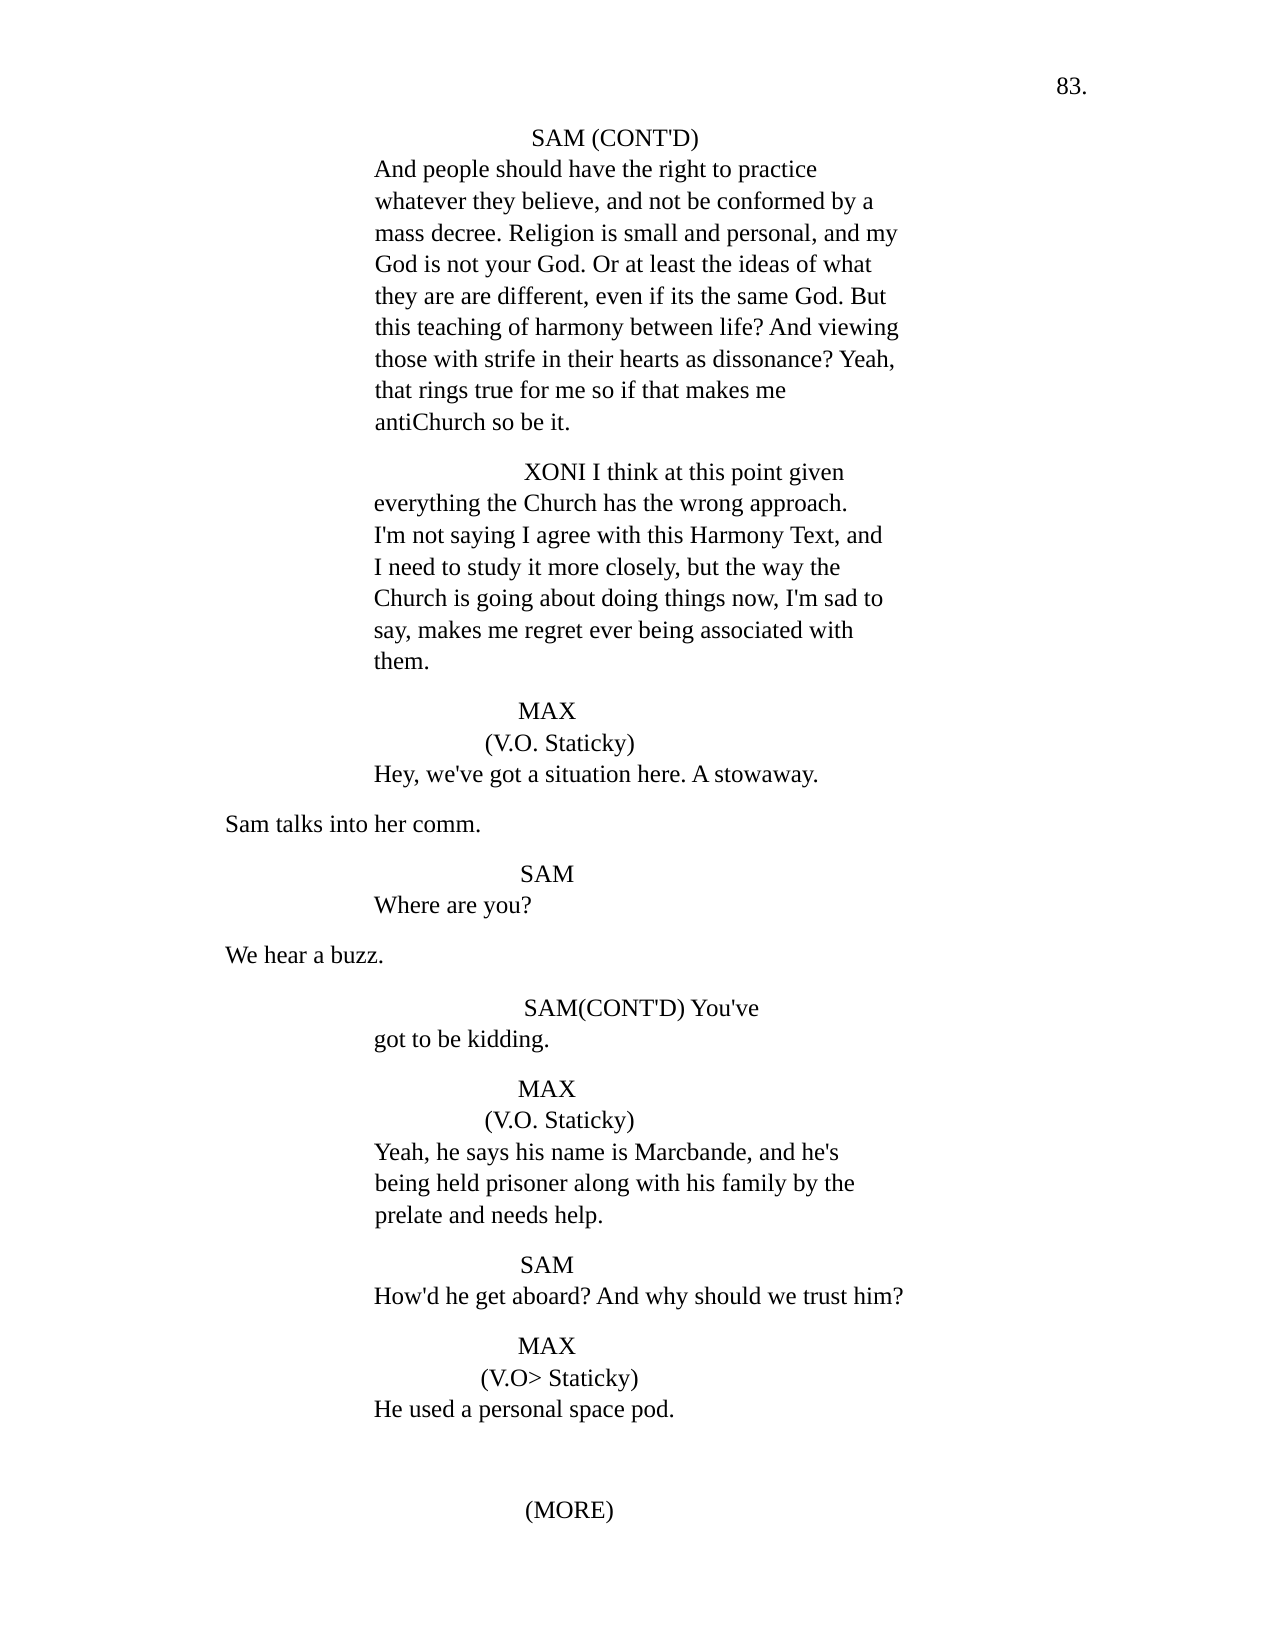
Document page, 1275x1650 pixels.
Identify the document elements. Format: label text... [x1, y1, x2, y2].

subtitle (V.O. Staticky) [225, 728, 894, 756]
text We hear a buzz. [225, 940, 872, 969]
subtitle SAM (CONT'D) [225, 123, 1005, 152]
text And people should have the right to practice whatever they believe, and not be conformed by a mass decree. Religion is small and personal, and my God is not your God. Or at least the ideas of what they are are different, even if its the same God. But this teaching of harmony between life? And viewing those with strife in their hearts as dissonance? Yeah, that rings true for me so if that makes me antiChurch so be it. [373, 154, 900, 436]
text Sam talks into her comm. [225, 809, 872, 838]
text XONI I think at this point given everything the Church has the wrong approach. I'm not saying I agree with this Harmony Text, and I need to study it more closely, but the way the Church is going about doing things now, I'm sad to say, makes me regret ever being associated with them. [373, 457, 886, 675]
text Where are you? [373, 890, 872, 919]
subtitle (V.O. Staticky) [225, 1106, 894, 1134]
text Hey, we've got a situation here. A stowaway. [373, 759, 872, 788]
text SAM(CONT'D) You've got to be kidding. [373, 993, 786, 1053]
subtitle SAM [225, 859, 869, 888]
text MAX [225, 696, 869, 725]
text MAX [225, 1074, 869, 1103]
text Yeah, he says his name is Marcbande, and he's being held prisoner along with his family by the prelate and needs help. [373, 1137, 872, 1229]
text He used a personal space pod. [373, 1394, 872, 1423]
subtitle SAM [225, 1250, 869, 1279]
text How'd he get aboard? And why should we trust him? [373, 1281, 930, 1310]
subtitle (V.O> Staticky) [225, 1363, 894, 1392]
text MAX [225, 1331, 869, 1360]
